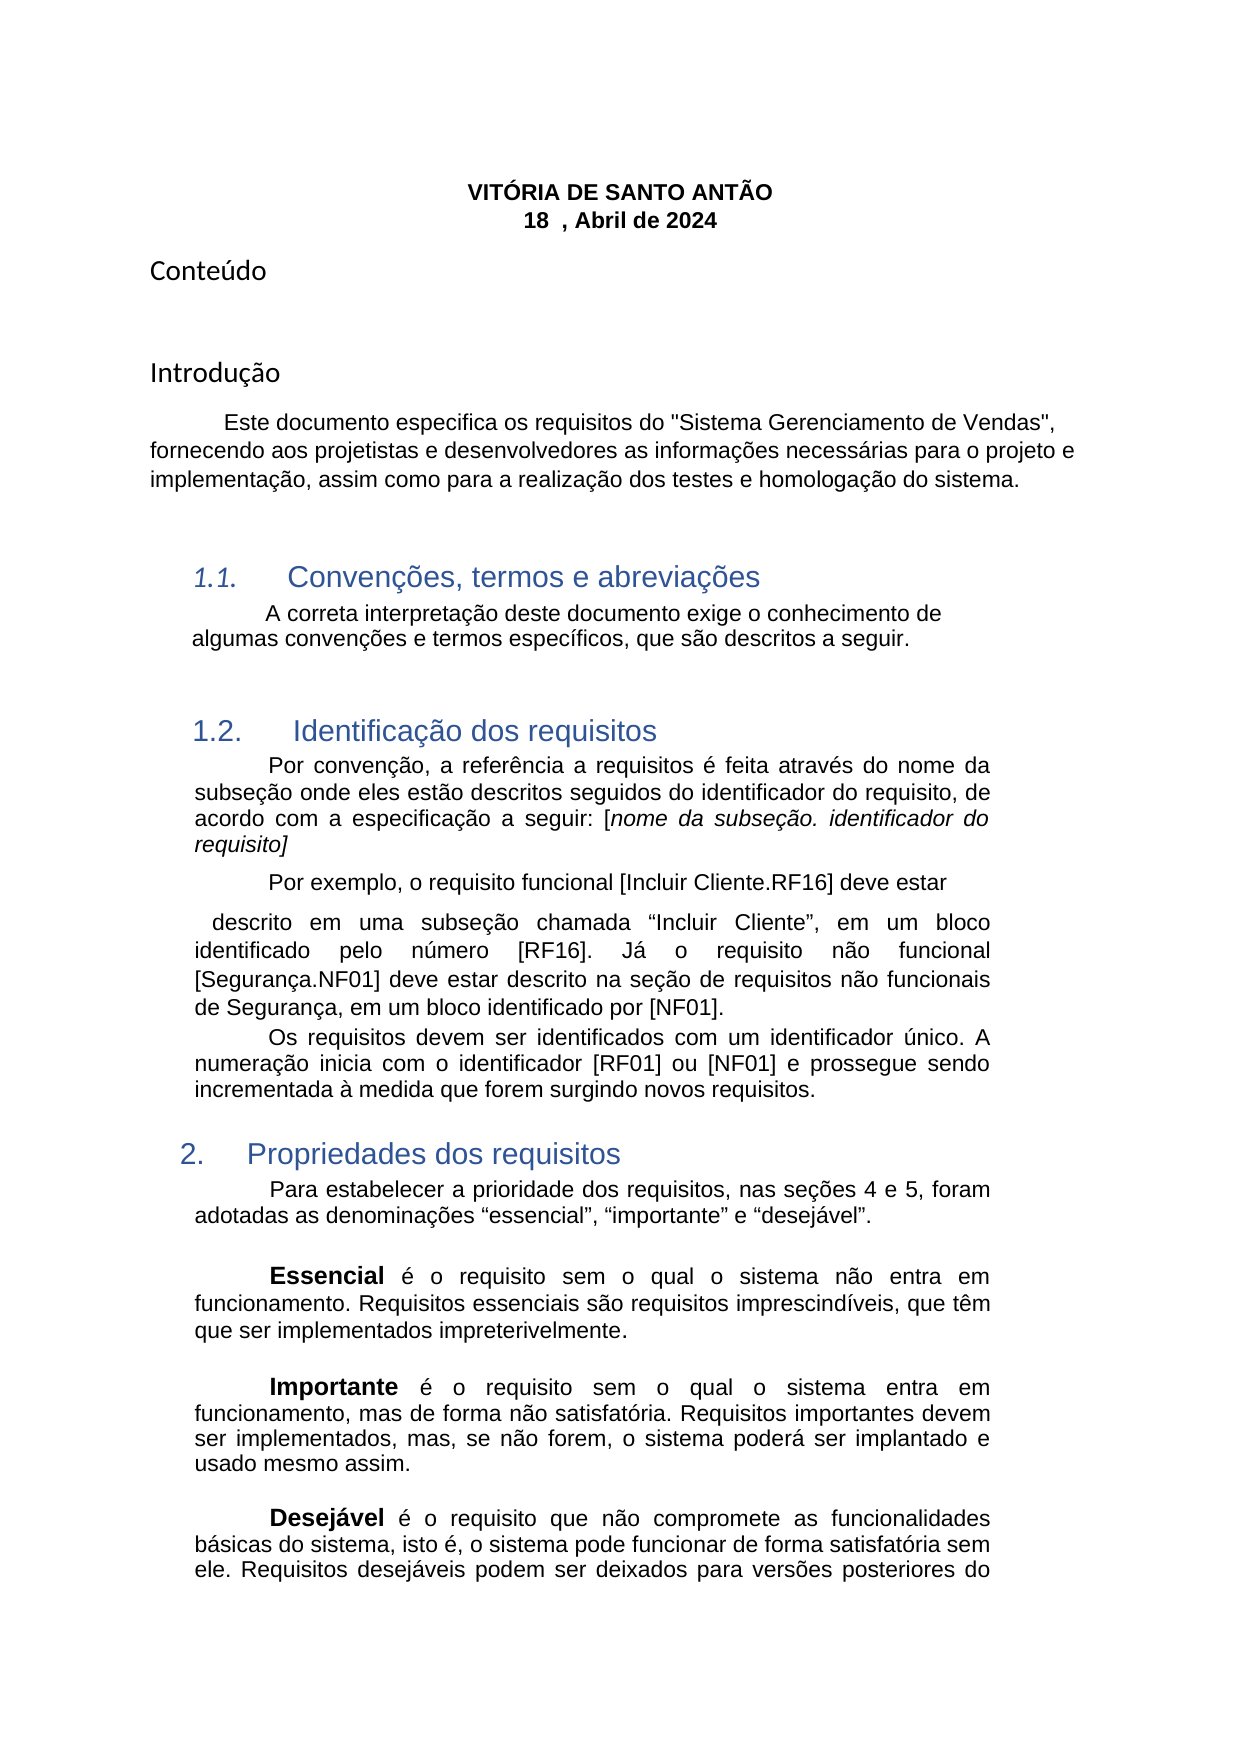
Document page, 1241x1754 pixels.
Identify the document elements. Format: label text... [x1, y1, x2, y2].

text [194, 1504, 991, 1582]
subtitle 1.2. Identificação dos requisitos [150, 713, 1090, 748]
text Importante é o requisito sem o qual o sistema entra em funcionamento, mas de forma não satisfatória. Requisitos importantes devem ser implementados, mas, se não forem, o sistema poderá ser implantado e usado mesmo assim. [194, 1374, 991, 1476]
text Para estabelecer a prioridade dos requisitos, nas seções 4 e 5, foram adotadas as denominações “essencial”, “importante” e “desejável”. [194, 1177, 991, 1228]
text Conteúdo [150, 252, 1090, 288]
text A correta interpretação deste documento exige o conhecimento de algumas convenções e termos específicos, que são descritos a seguir. [192, 602, 989, 652]
subtitle 1.1. Convenções, termos e abreviações [192, 558, 1090, 595]
text Por exemplo, o requisito funcional [Incluir Cliente.RF16] deve estar [194, 869, 991, 896]
subtitle 2. Propriedades dos requisitos [179, 1136, 917, 1171]
text Introdução [150, 354, 1090, 389]
text VITÓRIA DE SANTO ANTÃO [150, 178, 1090, 205]
text Este documento especifica os requisitos do "Sistema Gerenciamento de Vendas", fornecendo aos projetistas e desenvolvedores as informações necessárias para o projeto e implementação, assim como para a realização dos testes e homologação do sistema. [150, 409, 1090, 492]
text 18 , Abril de 2024 [150, 207, 1090, 233]
text Por convenção, a referência a requisitos é feita através do nome da subseção onde eles estão descritos seguidos do identificador do requisito, de acordo com a especificação a seguir: [nome da subseção. identificador do requisito] [194, 752, 991, 858]
text descrito em uma subseção chamada “Incluir Cliente”, em um bloco identificado pelo número [RF16]. Já o requisito não funcional [Segurança.NF01] deve estar descrito na seção de requisitos não funcionais de Segurança, em um bloco identificado por [NF01]. [194, 909, 991, 1021]
text Os requisitos devem ser identificados com um identificador único. A numeração inicia com o identificador [RF01] ou [NF01] e prossegue sendo incrementada à medida que forem surgindo novos requisitos. [194, 1023, 991, 1103]
text Essencial é o requisito sem o qual o sistema não entra em funcionamento. Requisitos essenciais são requisitos imprescindíveis, que têm que ser implementados impreterivelmente. [194, 1262, 991, 1344]
